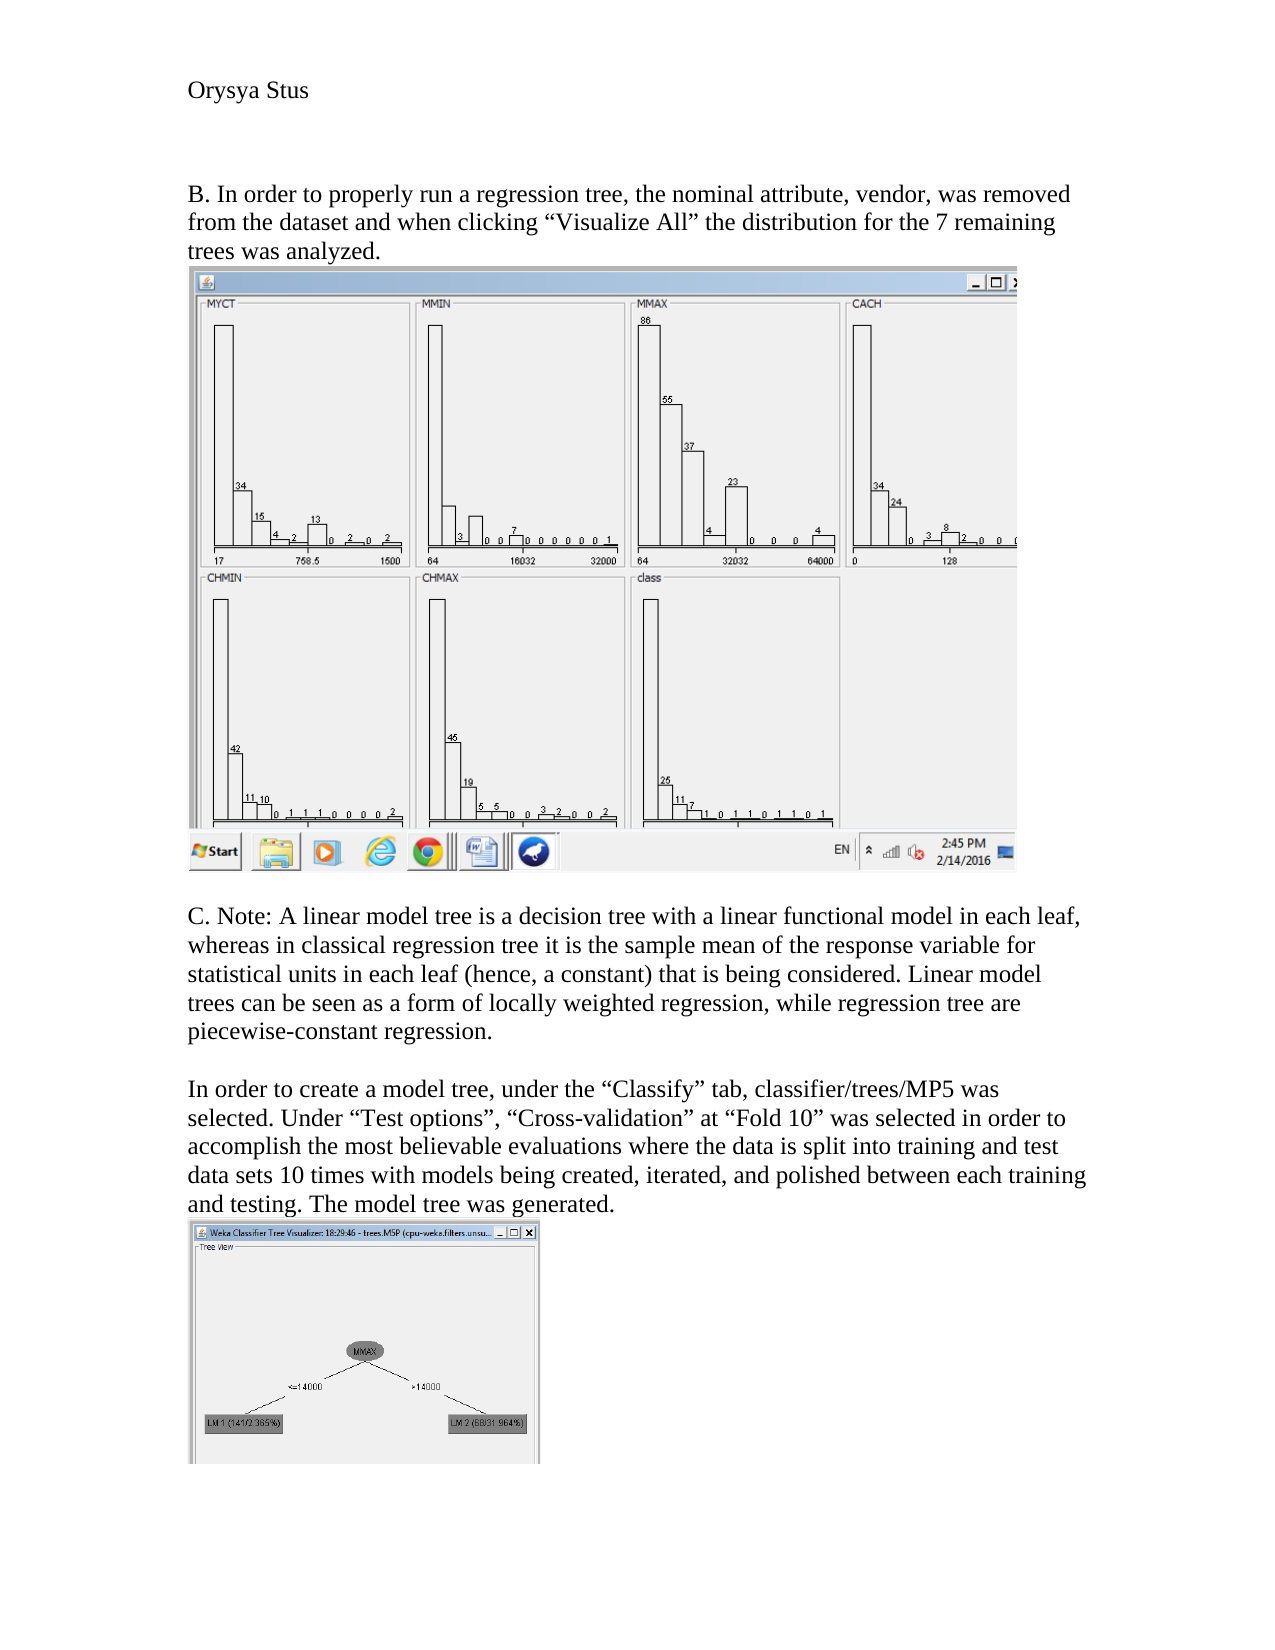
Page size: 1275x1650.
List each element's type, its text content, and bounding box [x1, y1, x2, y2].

text B. In order to properly run a regression tree, the nominal attribute, vendor, was removed from the dataset and when clicking “Visualize All” the distribution for the 7 remaining trees was analyzed. [187, 179, 1087, 265]
picture [187, 1217, 540, 1464]
picture [187, 265, 1018, 873]
text C. Note: A linear model tree is a decision tree with a linear functional model in each leaf, whereas in classical regression tree it is the sample mean of the response variable for statistical units in each leaf (hence, a constant) that is being considered. Linear model trees can be seen as a form of locally weighted regression, while regression tree are piecewise-constant regression. [493, 901, 1087, 1045]
text In order to create a model tree, under the “Classify” tab, classifier/trees/MP5 was selected. Under “Test options”, “Cross-validation” at “Fold 10” was selected in order to accomplish the most believable evaluations where the data is split into training and test data sets 10 times with models being created, iterated, and polished between each training and testing. The model tree was generated. [187, 1074, 1087, 1218]
